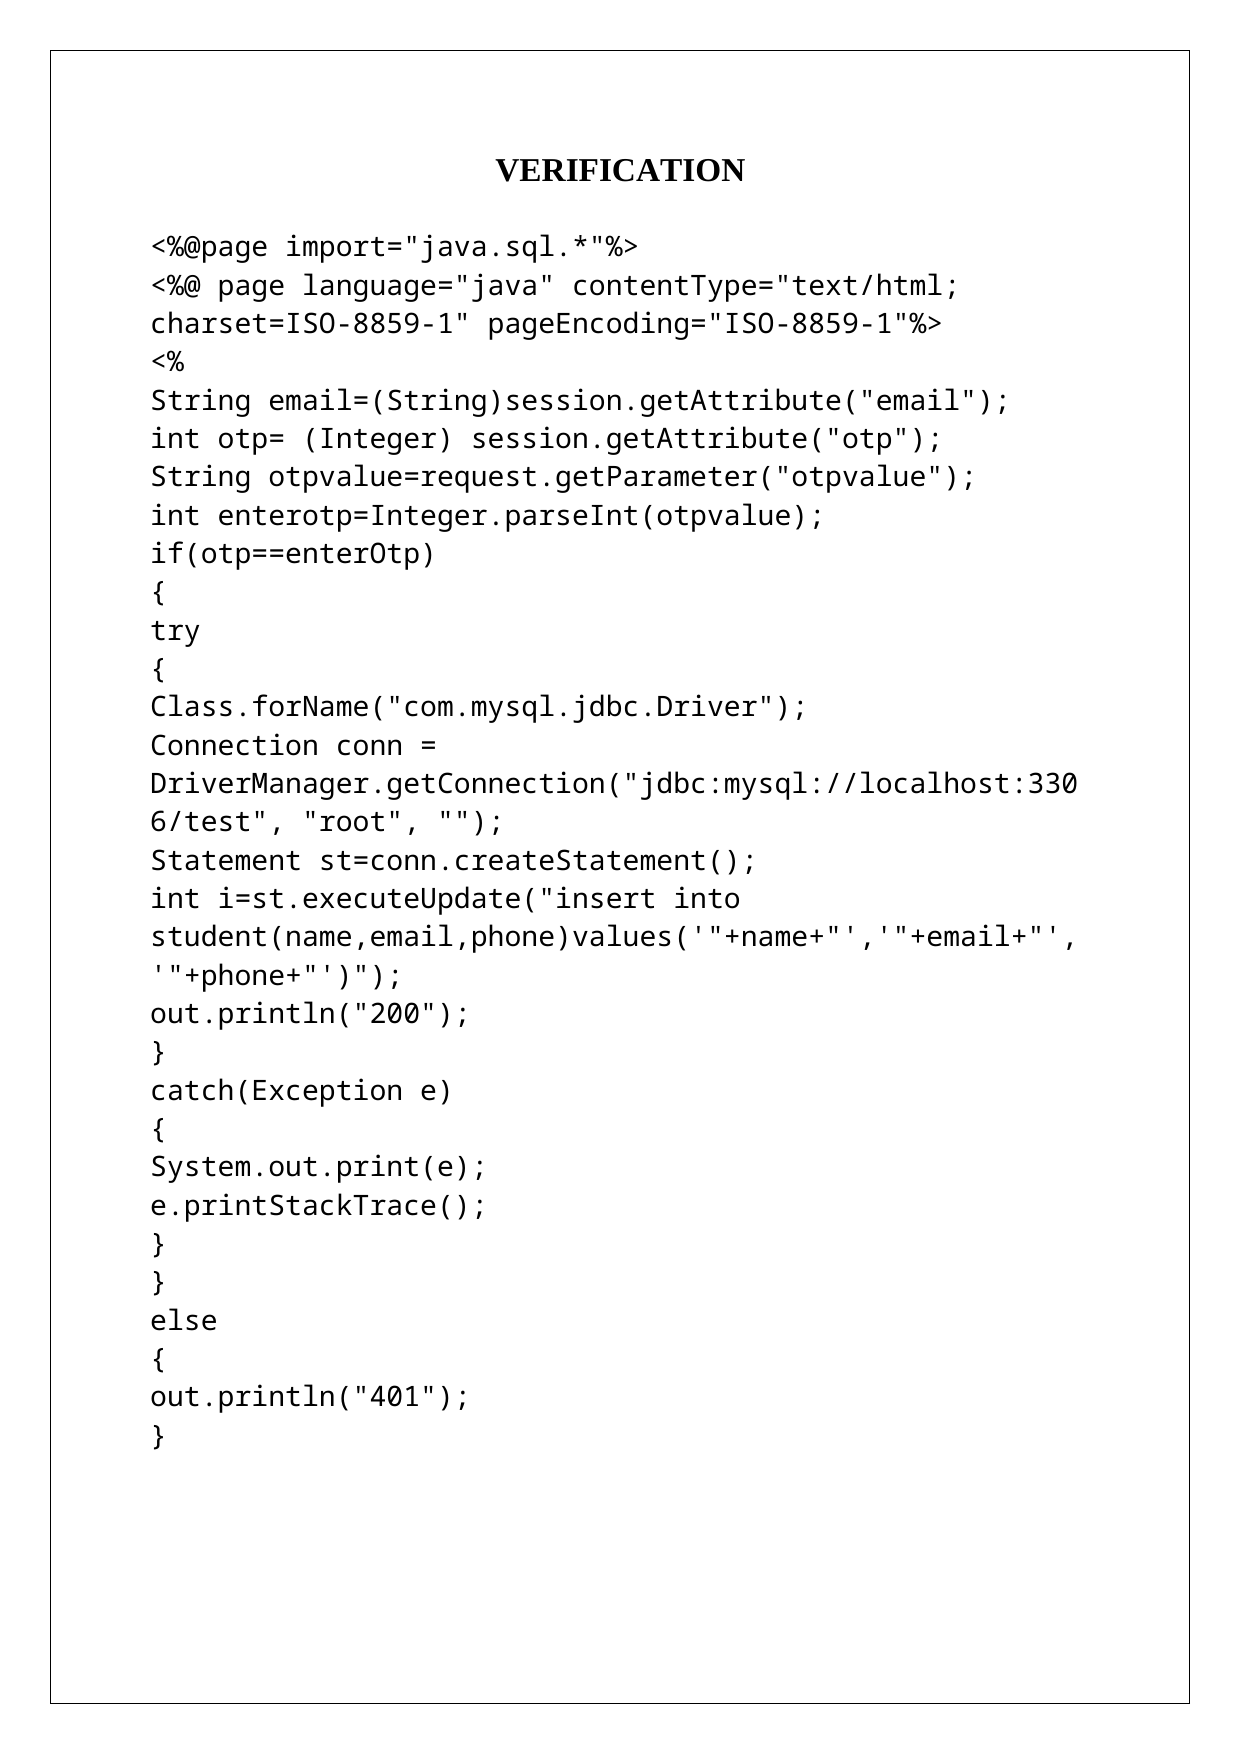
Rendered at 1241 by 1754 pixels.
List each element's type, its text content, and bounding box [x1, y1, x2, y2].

text <%@page import="java.sql.*"%> <%@ page language="java" contentType="text/html; charset=ISO-8859-1" pageEncoding="ISO-8859-1"%> <% String email=(String)session.getAttribute("email"); int otp= (Integer) session.getAttribute("otp"); String otpvalue=request.getParameter("otpvalue"); int enterotp=Integer.parseInt(otpvalue); if(otp==enterOtp) { try { Class.forName("com.mysql.jdbc.Driver"); Connection conn = DriverManager.getConnection("jdbc:mysql://localhost:3306/test", "root", ""); Statement st=conn.createStatement(); int i=st.executeUpdate("insert into student(name,email,phone)values('"+name+"','"+email+"','"+phone+"')"); out.println("200"); } catch(Exception e) { System.out.print(e); e.printStackTrace(); } } else { out.println("401"); } [150, 227, 1090, 1453]
text VERIFICATION [150, 150, 1090, 188]
